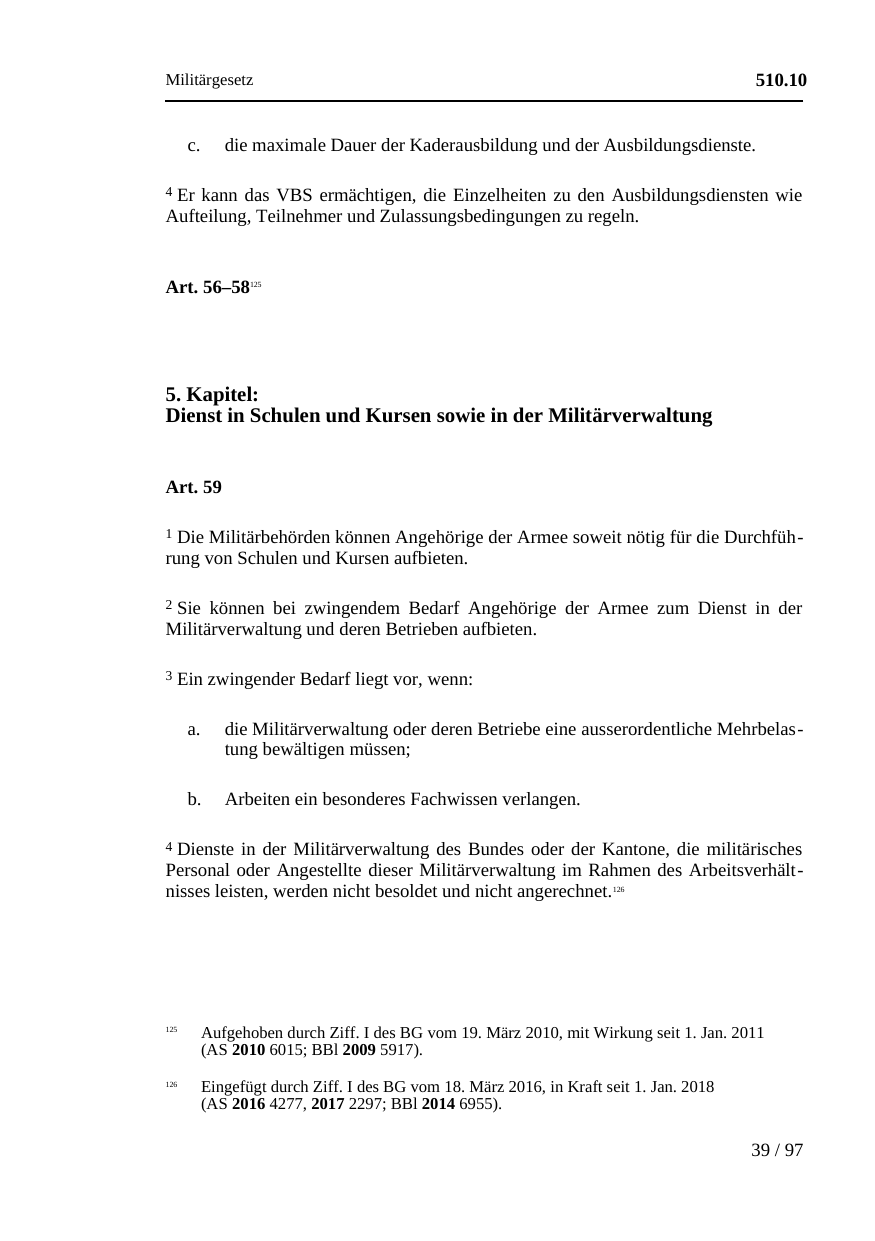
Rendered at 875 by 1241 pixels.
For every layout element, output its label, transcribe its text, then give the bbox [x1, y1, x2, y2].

text a. die Militärverwaltung oder deren Betriebe eine ausserordentliche Mehrbelastung bewältigen müssen; [187, 718, 803, 760]
text 1 Die Militärbehörden können Angehörige der Armee soweit nötig für die Durchführung von Schulen und Kursen aufbieten. [165, 527, 803, 568]
text 4 Er kann das VBS ermächtigen, die Einzelheiten zu den Ausbildungsdiensten wie Aufteilung, Teilnehmer und Zulassungsbedingungen zu regeln. [165, 185, 803, 227]
text 4 Dienste in der Militärverwaltung des Bundes oder der Kantone, die militärisches Personal oder Angestellte dieser Militärverwaltung im Rahmen des Arbeitsverhältnisses leisten, werden nicht besoldet und nicht angerechnet. [165, 839, 803, 902]
subtitle Art. 59 [165, 477, 803, 497]
text c. die maximale Dauer der Kaderausbildung und der Ausbildungsdienste. [187, 135, 803, 156]
text 2 Sie können bei zwingendem Bedarf Angehörige der Armee zum Dienst in der Militärverwaltung und deren Betrieben aufbieten. [165, 597, 803, 639]
text 3 Ein zwingender Bedarf liegt vor, wenn: [165, 668, 803, 689]
text b. Arbeiten ein besonderes Fachwissen verlangen. [187, 789, 803, 810]
subtitle Art. 56–58 [165, 277, 803, 297]
subtitle 5. Kapitel: Dienst in Schulen und Kursen sowie in der Militärverwaltung [165, 385, 803, 427]
